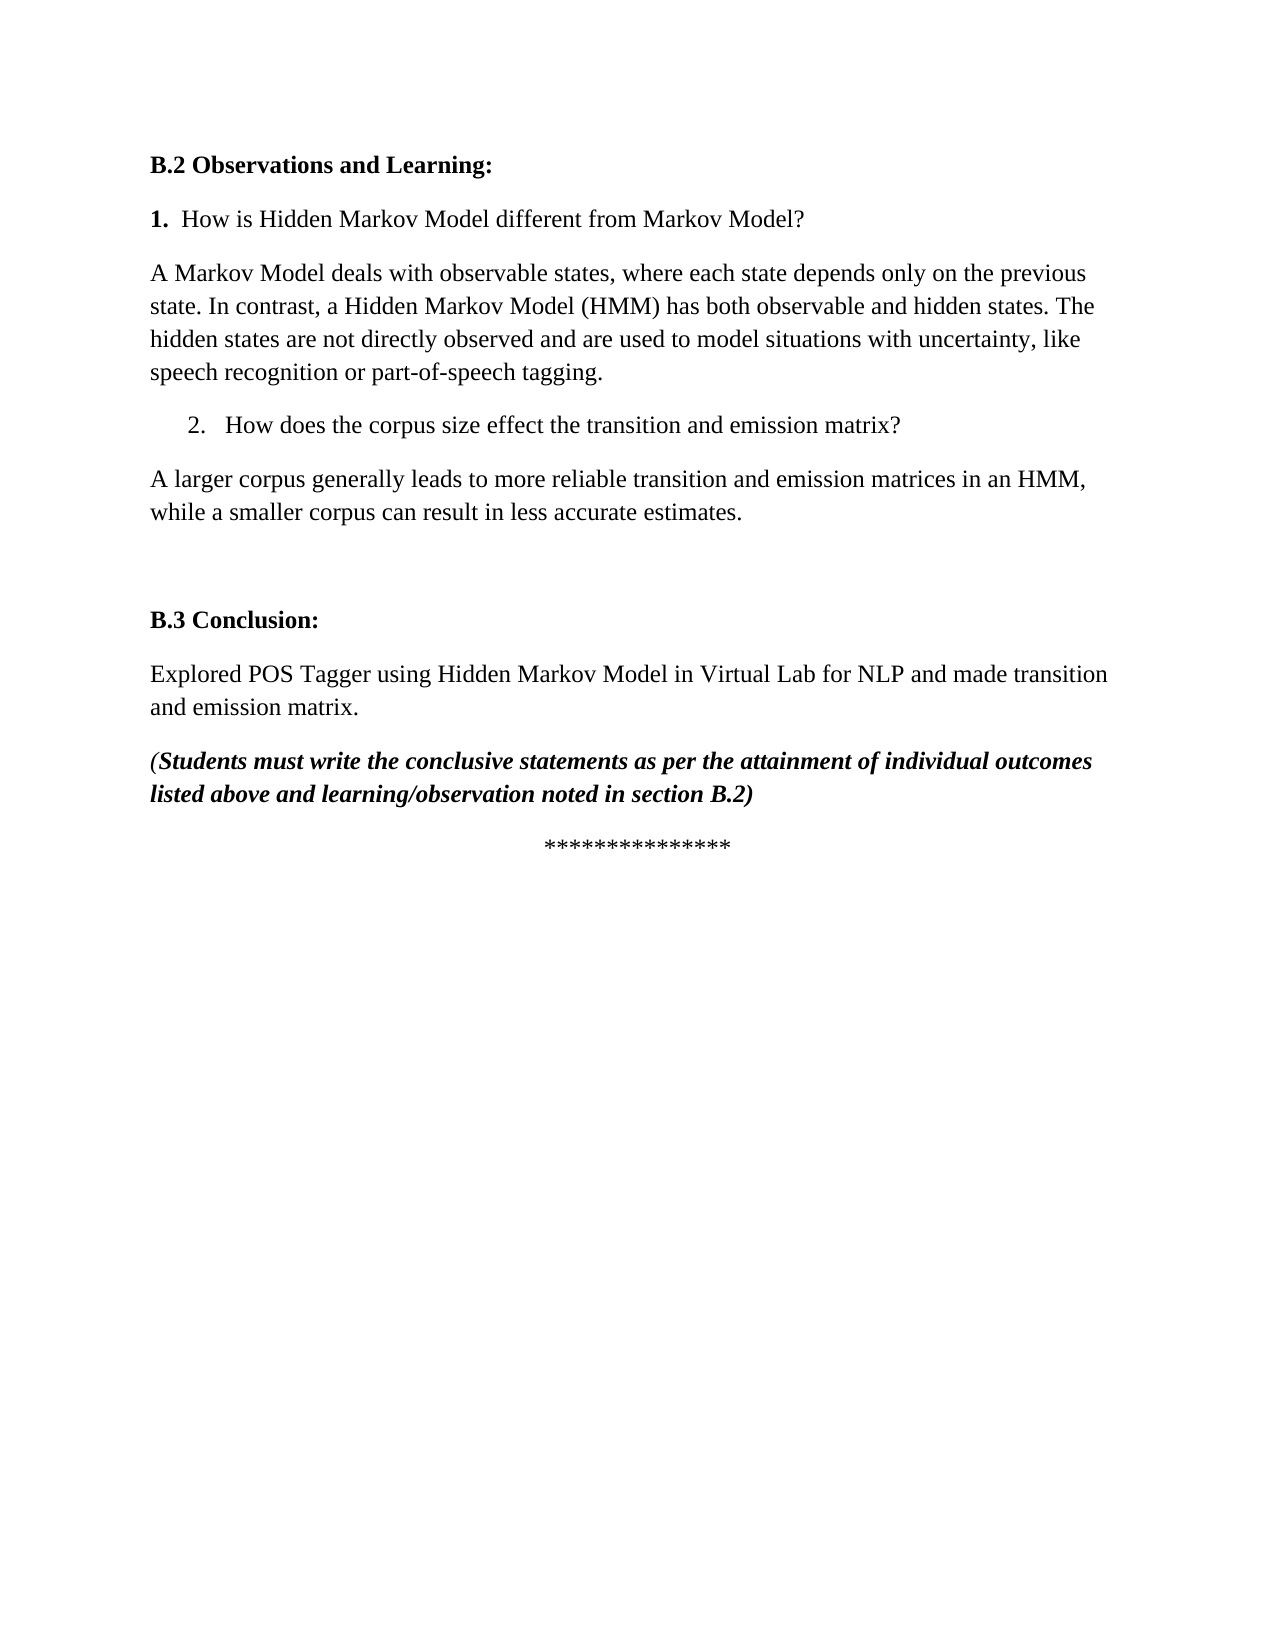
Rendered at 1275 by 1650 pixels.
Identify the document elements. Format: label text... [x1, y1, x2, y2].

text (Students must write the conclusive statements as per the attainment of individual outcomes listed above and learning/observation noted in section B.2) [150, 746, 1125, 808]
text A larger corpus generally leads to more reliable transition and emission matrices in an HMM, while a smaller corpus can result in less accurate estimates. [150, 464, 1125, 526]
list How does the corpus size effect the transition and emission matrix? [187, 411, 1125, 439]
text Explored POS Tagger using Hidden Markov Model in Virtual Lab for NLP and made transition and emission matrix. [150, 659, 1125, 721]
text B.2 Observations and Learning: [150, 150, 1125, 179]
text *************** [150, 833, 1125, 862]
text A Markov Model deals with observable states, where each state depends only on the previous state. In contrast, a Hidden Markov Model (HMM) has both observable and hidden states. The hidden states are not directly observed and are used to model situations with uncertainty, like speech recognition or part-of-speech tagging. [150, 258, 1125, 386]
text B.3 Conclusion: [150, 605, 1125, 634]
text 1. How is Hidden Markov Model different from Markov Model? [150, 204, 1125, 233]
